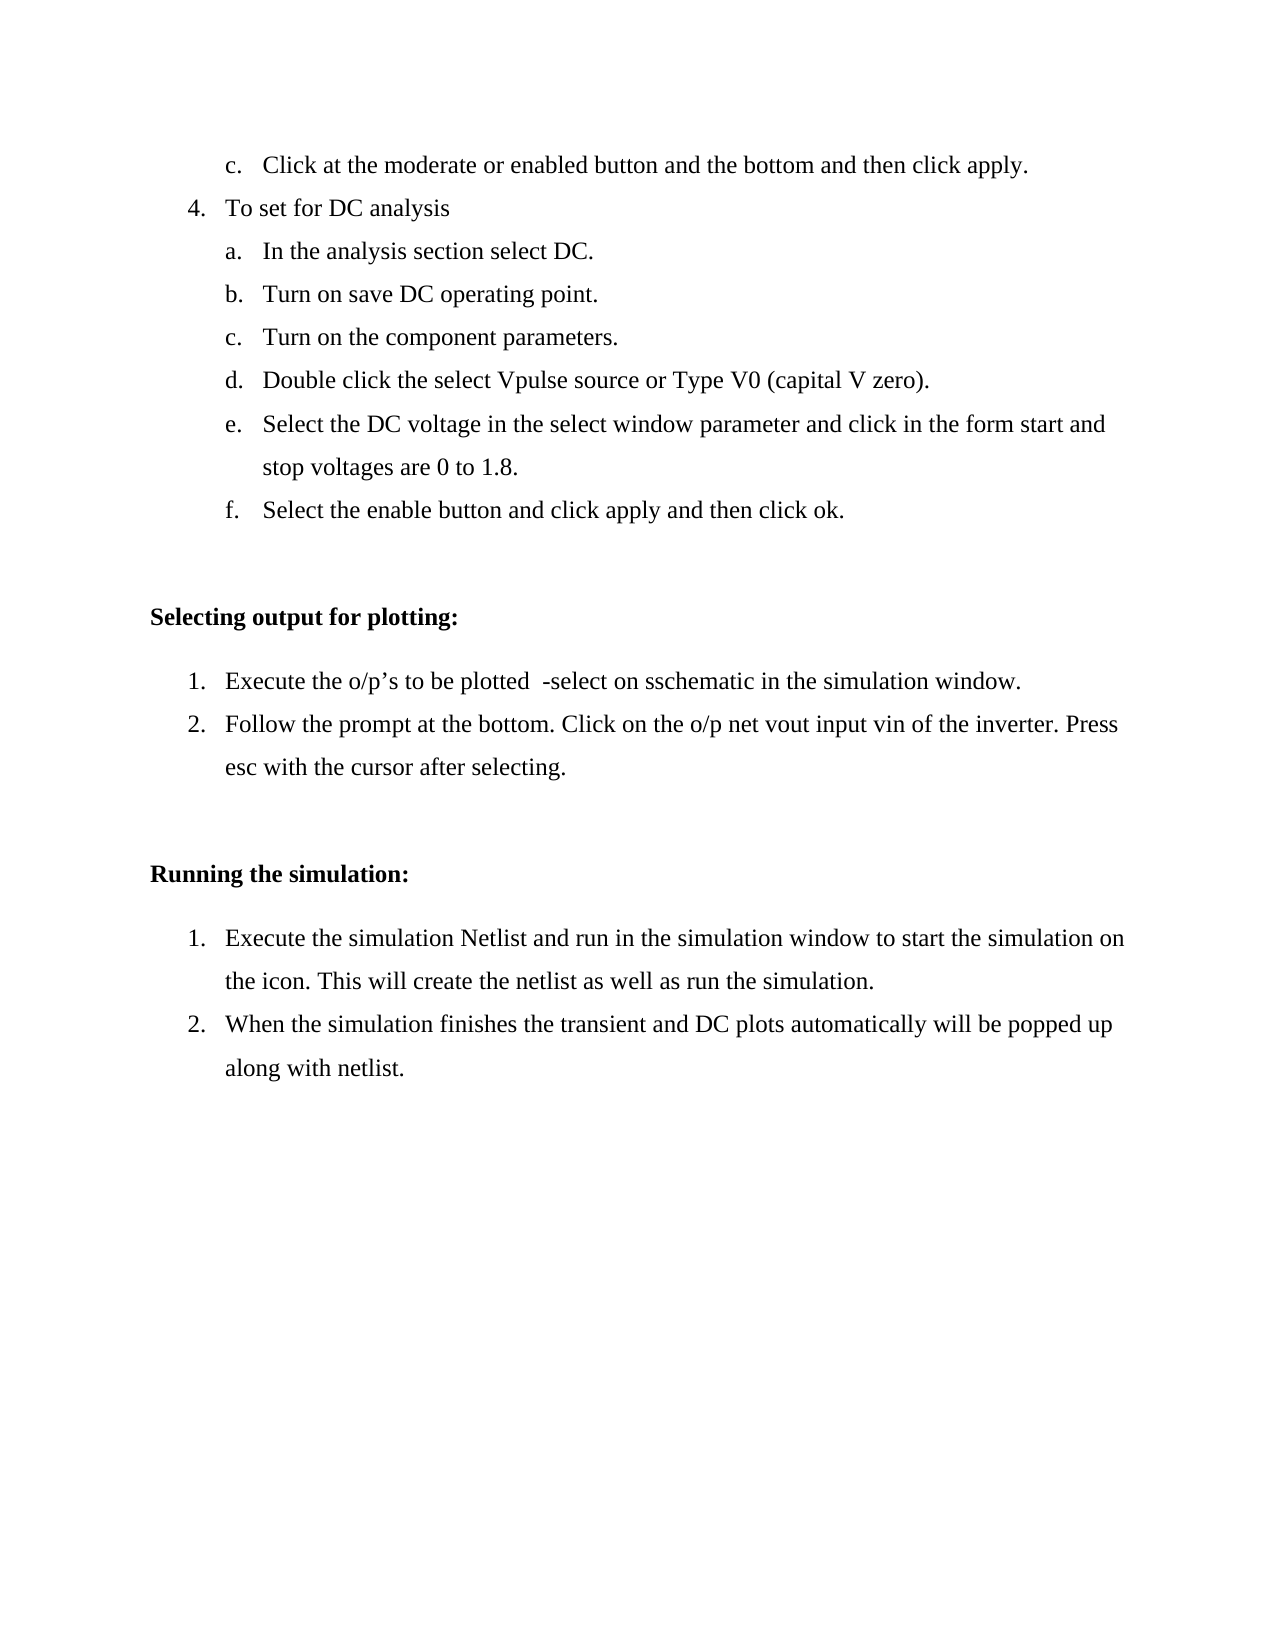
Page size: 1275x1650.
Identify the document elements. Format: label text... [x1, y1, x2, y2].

list In the analysis section select DC. [225, 236, 1125, 265]
list Turn on save DC operating point. [225, 279, 1125, 308]
list Click at the moderate or enabled button and the bottom and then click apply. [225, 150, 1125, 179]
text Running the simulation: [150, 859, 1125, 888]
list Select the enable button and click apply and then click ok. [225, 495, 1125, 524]
list When the simulation finishes the transient and DC plots automatically will be popped up along with netlist. [187, 1009, 1125, 1081]
list Execute the simulation Netlist and run in the simulation window to start the simulation on the icon. This will create the netlist as well as run the simulation. [187, 923, 1125, 995]
list Execute the o/p’s to be plotted -select on sschematic in the simulation window. [187, 666, 1125, 695]
list Turn on the component parameters. [225, 322, 1125, 351]
list Select the DC voltage in the select window parameter and click in the form start and stop voltages are 0 to 1.8. [225, 409, 1125, 481]
list To set for DC analysis [187, 193, 1125, 222]
text Selecting output for plotting: [150, 602, 1125, 631]
list Follow the prompt at the bottom. Click on the o/p net vout input vin of the inverter. Press esc with the cursor after selecting. [187, 709, 1125, 781]
list Double click the select Vpulse source or Type V0 (capital V zero). [225, 366, 1125, 394]
